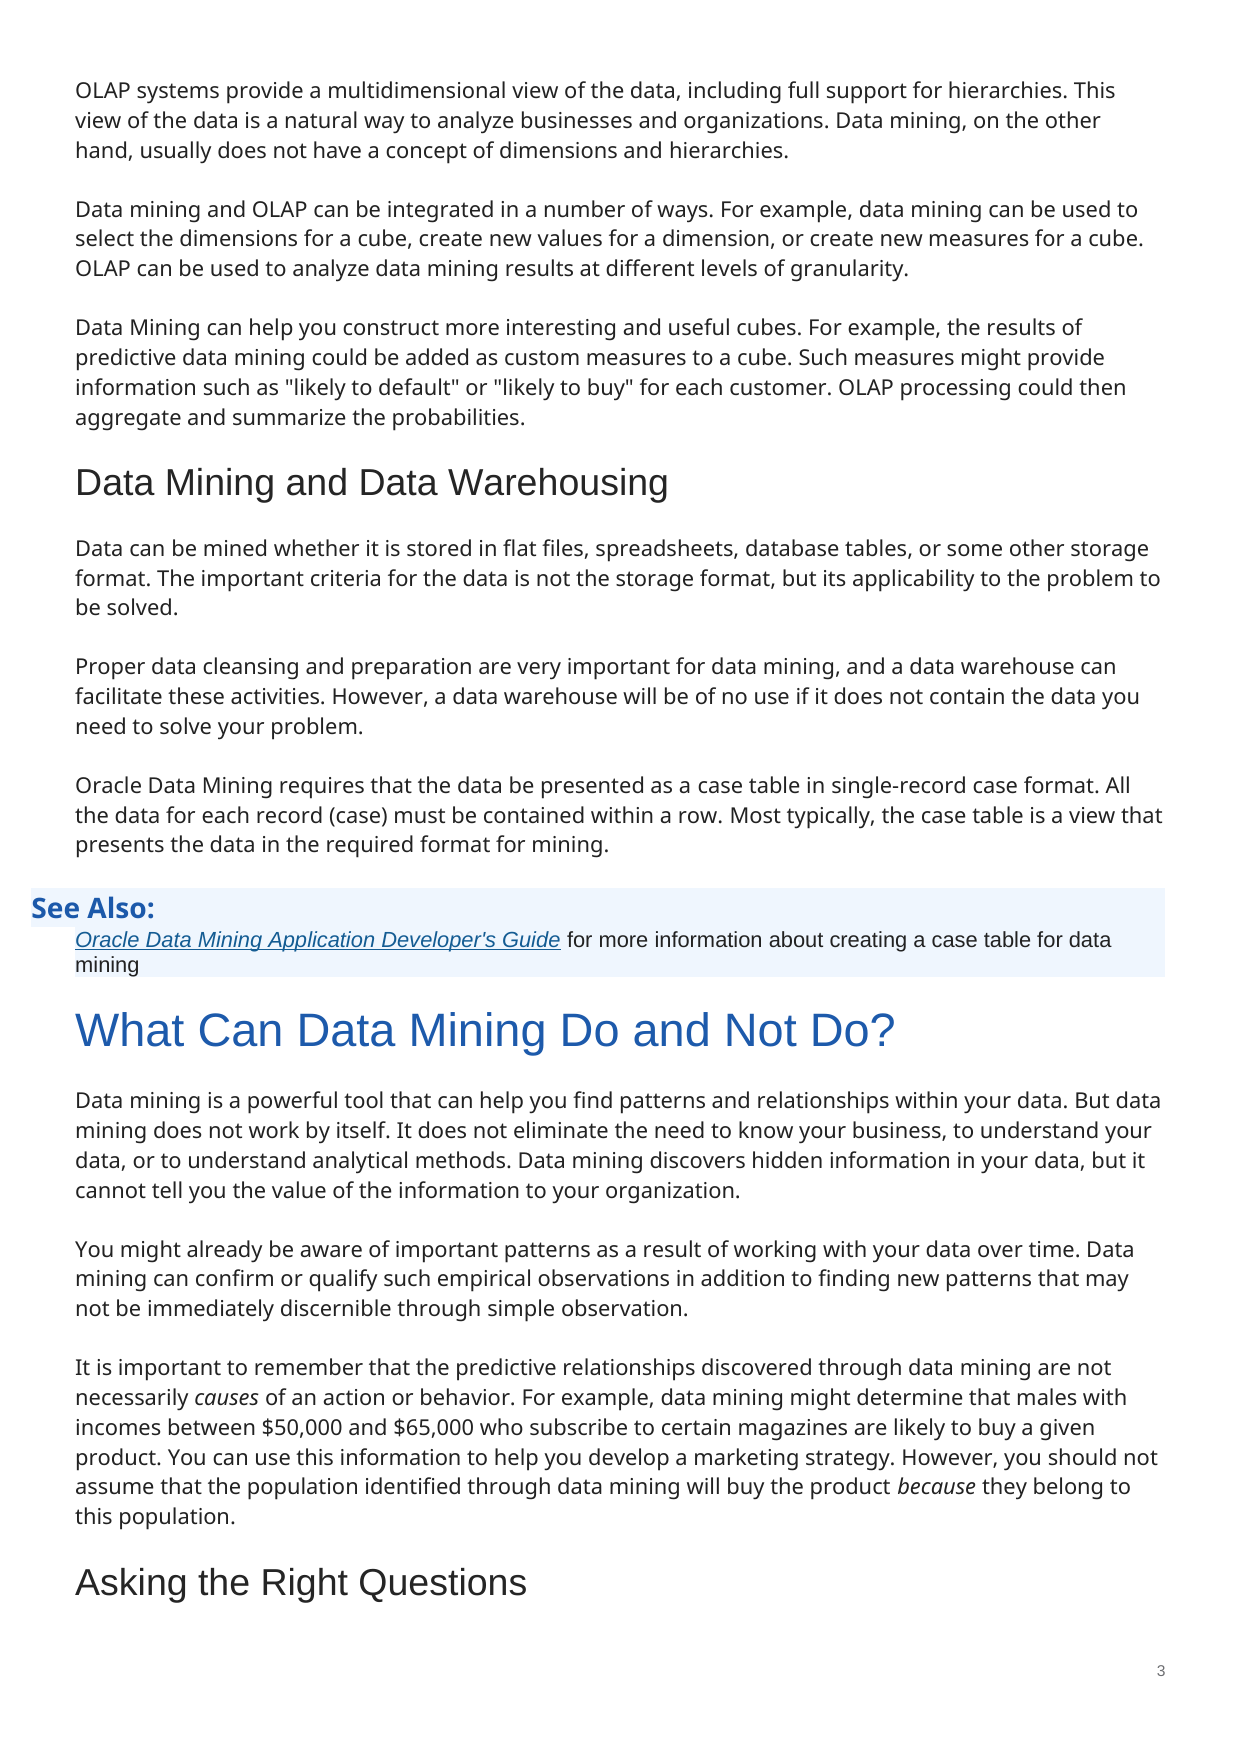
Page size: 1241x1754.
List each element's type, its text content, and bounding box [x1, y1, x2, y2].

text Data mining and OLAP can be integrated in a number of ways. For example, data mining can be used to select the dimensions for a cube, create new values for a dimension, or create new measures for a cube. OLAP can be used to analyze data mining results at different levels of granularity. [75, 193, 1165, 283]
text Oracle Data Mining requires that the data be presented as a case table in single-record case format. All the data for each record (case) must be contained within a row. Most typically, the case table is a view that presents the data in the required format for mining. [75, 770, 1165, 859]
text You might already be aware of important patterns as a result of working with your data over time. Data mining can confirm or qualify such empirical observations in addition to finding new patterns that may not be immediately discernible through simple observation. [75, 1233, 1165, 1323]
text Asking the Right Questions [75, 1560, 1165, 1603]
text See Also: [31, 888, 1165, 927]
text Data Mining can help you construct more interesting and useful cubes. For example, the results of predictive data mining could be added as custom measures to a cube. Such measures might provide information such as "likely to default" or "likely to buy" for each customer. OLAP processing could then aggregate and summarize the probabilities. [75, 312, 1165, 431]
text Oracle Data Mining Application Developer's Guide for more information about creating a case table for data mining [75, 927, 1165, 977]
text Data mining is a powerful tool that can help you find patterns and relationships within your data. But data mining does not work by itself. It does not eliminate the need to know your business, to understand your data, or to understand analytical methods. Data mining discovers hidden information in your data, but it cannot tell you the value of the information to your organization. [75, 1085, 1165, 1204]
text OLAP systems provide a multidimensional view of the data, including full support for hierarchies. This view of the data is a natural way to analyze businesses and organizations. Data mining, on the other hand, usually does not have a concept of dimensions and hierarchies. [75, 75, 1165, 164]
text It is important to remember that the predictive relationships discovered through data mining are not necessarily causes of an action or behavior. For example, data mining might determine that males with incomes between $50,000 and $65,000 who subscribe to certain magazines are likely to buy a given product. You can use this information to help you develop a marketing strategy. However, you should not assume that the population identified through data mining will buy the product because they belong to this population. [75, 1352, 1165, 1531]
text Data can be mined whether it is stored in flat files, spreadsheets, database tables, or some other storage format. The important criteria for the data is not the storage format, but its applicability to the problem to be solved. [75, 533, 1165, 622]
text Proper data cleansing and preparation are very important for data mining, and a data warehouse can facilitate these activities. However, a data warehouse will be of no use if it does not contain the data you need to solve your problem. [75, 651, 1165, 741]
text What Can Data Mining Do and Not Do? [75, 1002, 1165, 1056]
text Data Mining and Data Warehousing [75, 460, 1165, 503]
